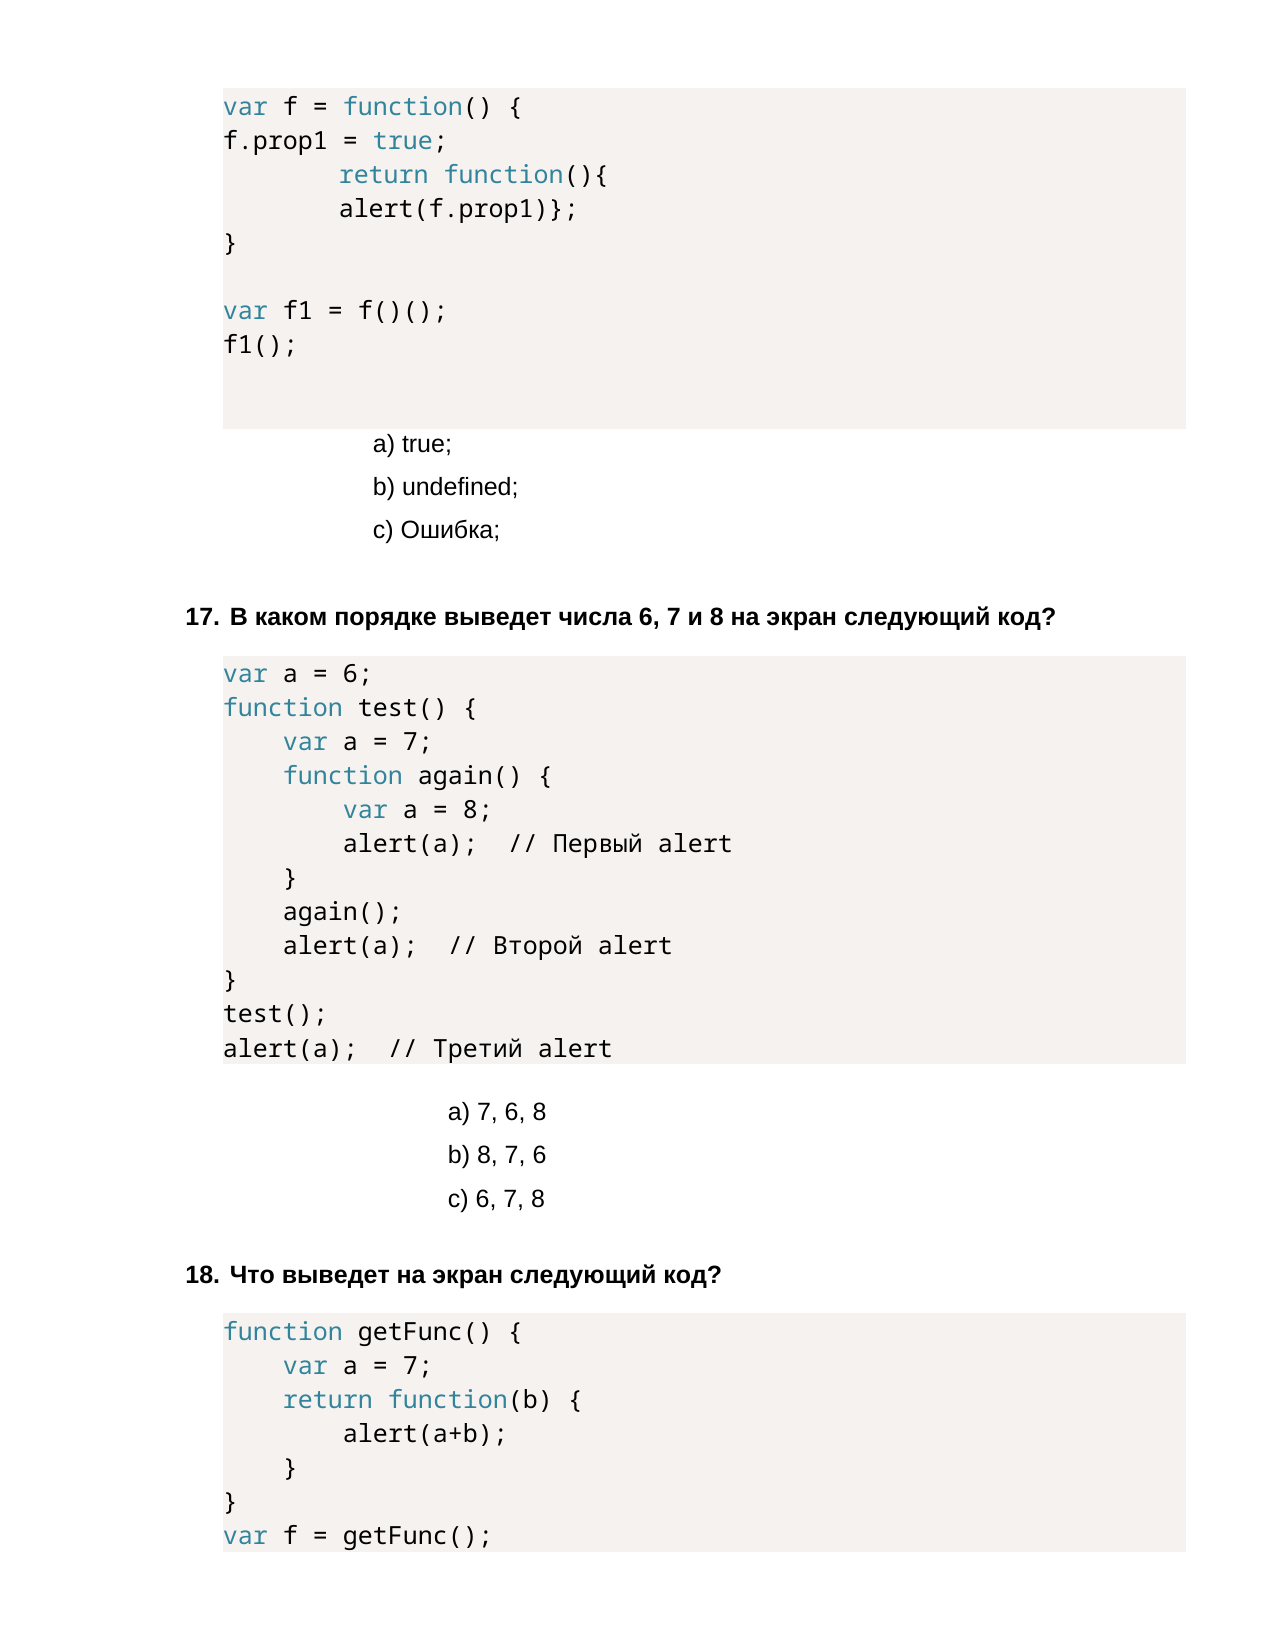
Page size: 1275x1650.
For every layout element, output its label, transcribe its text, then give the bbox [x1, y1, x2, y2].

text } [223, 1484, 1186, 1518]
text alert(f.prop1)}; [223, 191, 1186, 225]
text function test() { [223, 689, 1186, 724]
text return function(b) { [223, 1382, 1186, 1416]
text f.prop1 = true; [223, 123, 1186, 157]
list В каком порядке выведет числа 6, 7 и 8 на экран следующий код? [185, 602, 1186, 630]
text f1(); [223, 327, 1186, 361]
text var f = getFunc(); [223, 1518, 1186, 1552]
text alert(a); // Второй alert [223, 928, 1186, 962]
text return function(){ [223, 157, 1186, 191]
text alert(a+b); [223, 1416, 1186, 1450]
text } [223, 225, 1186, 259]
text var f = function() { [223, 88, 1186, 123]
text alert(a); // Третий alert [223, 1030, 1186, 1064]
text alert(a); // Первый alert [223, 826, 1186, 860]
list b) undefined; [223, 472, 1186, 501]
text again(); [223, 894, 1186, 928]
list Что выведет на экран следующий код? [185, 1260, 1186, 1288]
list a) 7, 6, 8 [373, 1097, 1186, 1126]
text test(); [223, 996, 1186, 1030]
text function getFunc() { [223, 1313, 1186, 1348]
text } [223, 1450, 1186, 1484]
list c) Ошибка; [223, 515, 1186, 544]
text } [223, 962, 1186, 996]
text function again() { [223, 758, 1186, 792]
list c) 6, 7, 8 [223, 1183, 1186, 1212]
text var a = 7; [223, 1348, 1186, 1382]
text var a = 8; [223, 792, 1186, 826]
text } [223, 860, 1186, 894]
text var a = 6; [223, 656, 1186, 689]
text var a = 7; [223, 724, 1186, 758]
list a) true; [223, 429, 1186, 458]
text var f1 = f()(); [223, 293, 1186, 327]
list b) 8, 7, 6 [223, 1140, 1186, 1169]
